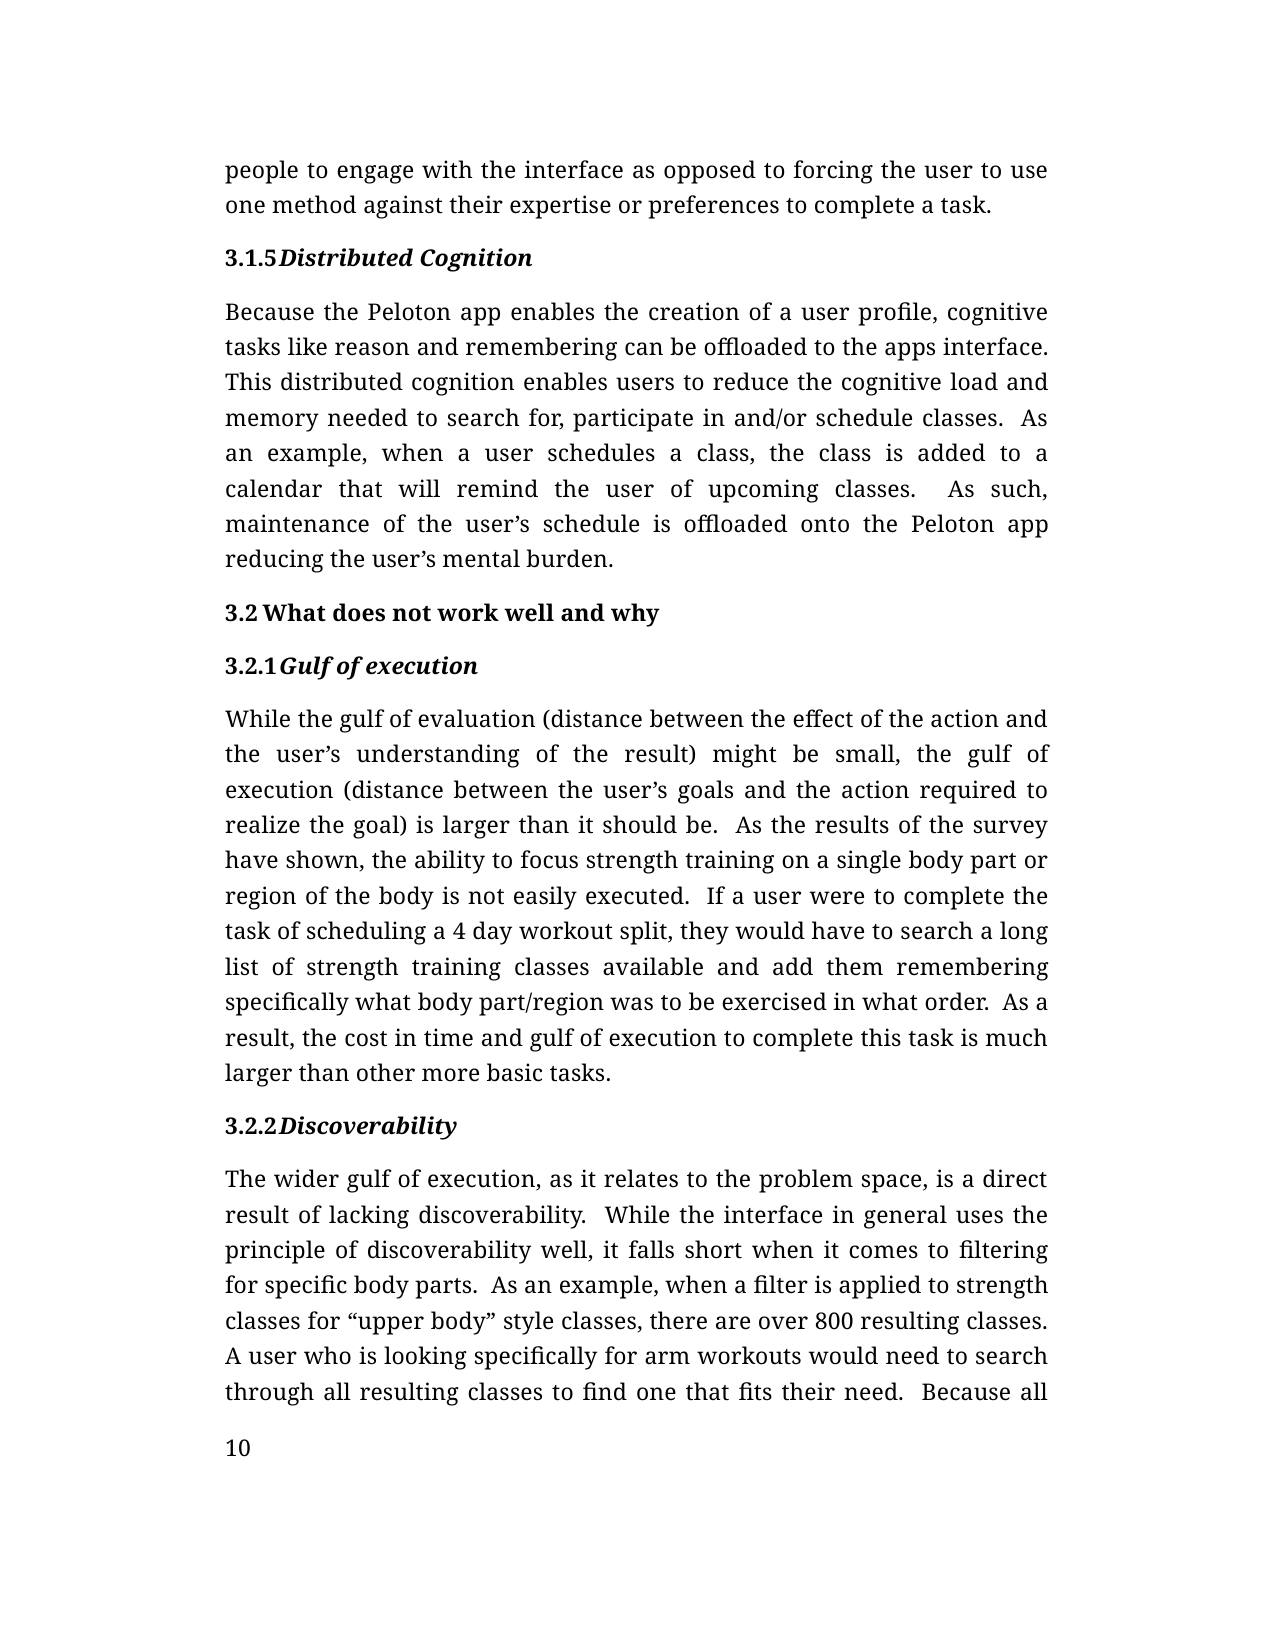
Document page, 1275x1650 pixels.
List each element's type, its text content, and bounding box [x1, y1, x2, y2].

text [225, 150, 1050, 221]
text Because the Peloton app enables the creation of a user profile, cognitive tasks like reason and remembering can be offloaded to the apps interface. This distributed cognition enables users to reduce the cognitive load and memory needed to search for, participate in and/or schedule classes. As an example, when a user schedules a class, the class is added to a calendar that will remind the user of upcoming classes. As such, maintenance of the user’s schedule is offloaded onto the Peloton app reducing the user’s mental burden. [225, 292, 1050, 575]
subtitle Discoverability [225, 1106, 1050, 1142]
subtitle Distributed Cognition [225, 238, 1050, 274]
subtitle What does not work well and why [225, 593, 1050, 628]
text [225, 1159, 1050, 1407]
subtitle Gulf of execution [225, 646, 1050, 681]
text While the gulf of evaluation (distance between the effect of the action and the user’s understanding of the result) might be small, the gulf of execution (distance between the user’s goals and the action required to realize the goal) is larger than it should be. As the results of the survey have shown, the ability to focus strength training on a single body part or region of the body is not easily executed. If a user were to complete the task of scheduling a 4 day workout split, they would have to search a long list of strength training classes available and add them remembering specifically what body part/region was to be exercised in what order. As a result, the cost in time and gulf of execution to complete this task is much larger than other more basic tasks. [225, 699, 1050, 1088]
